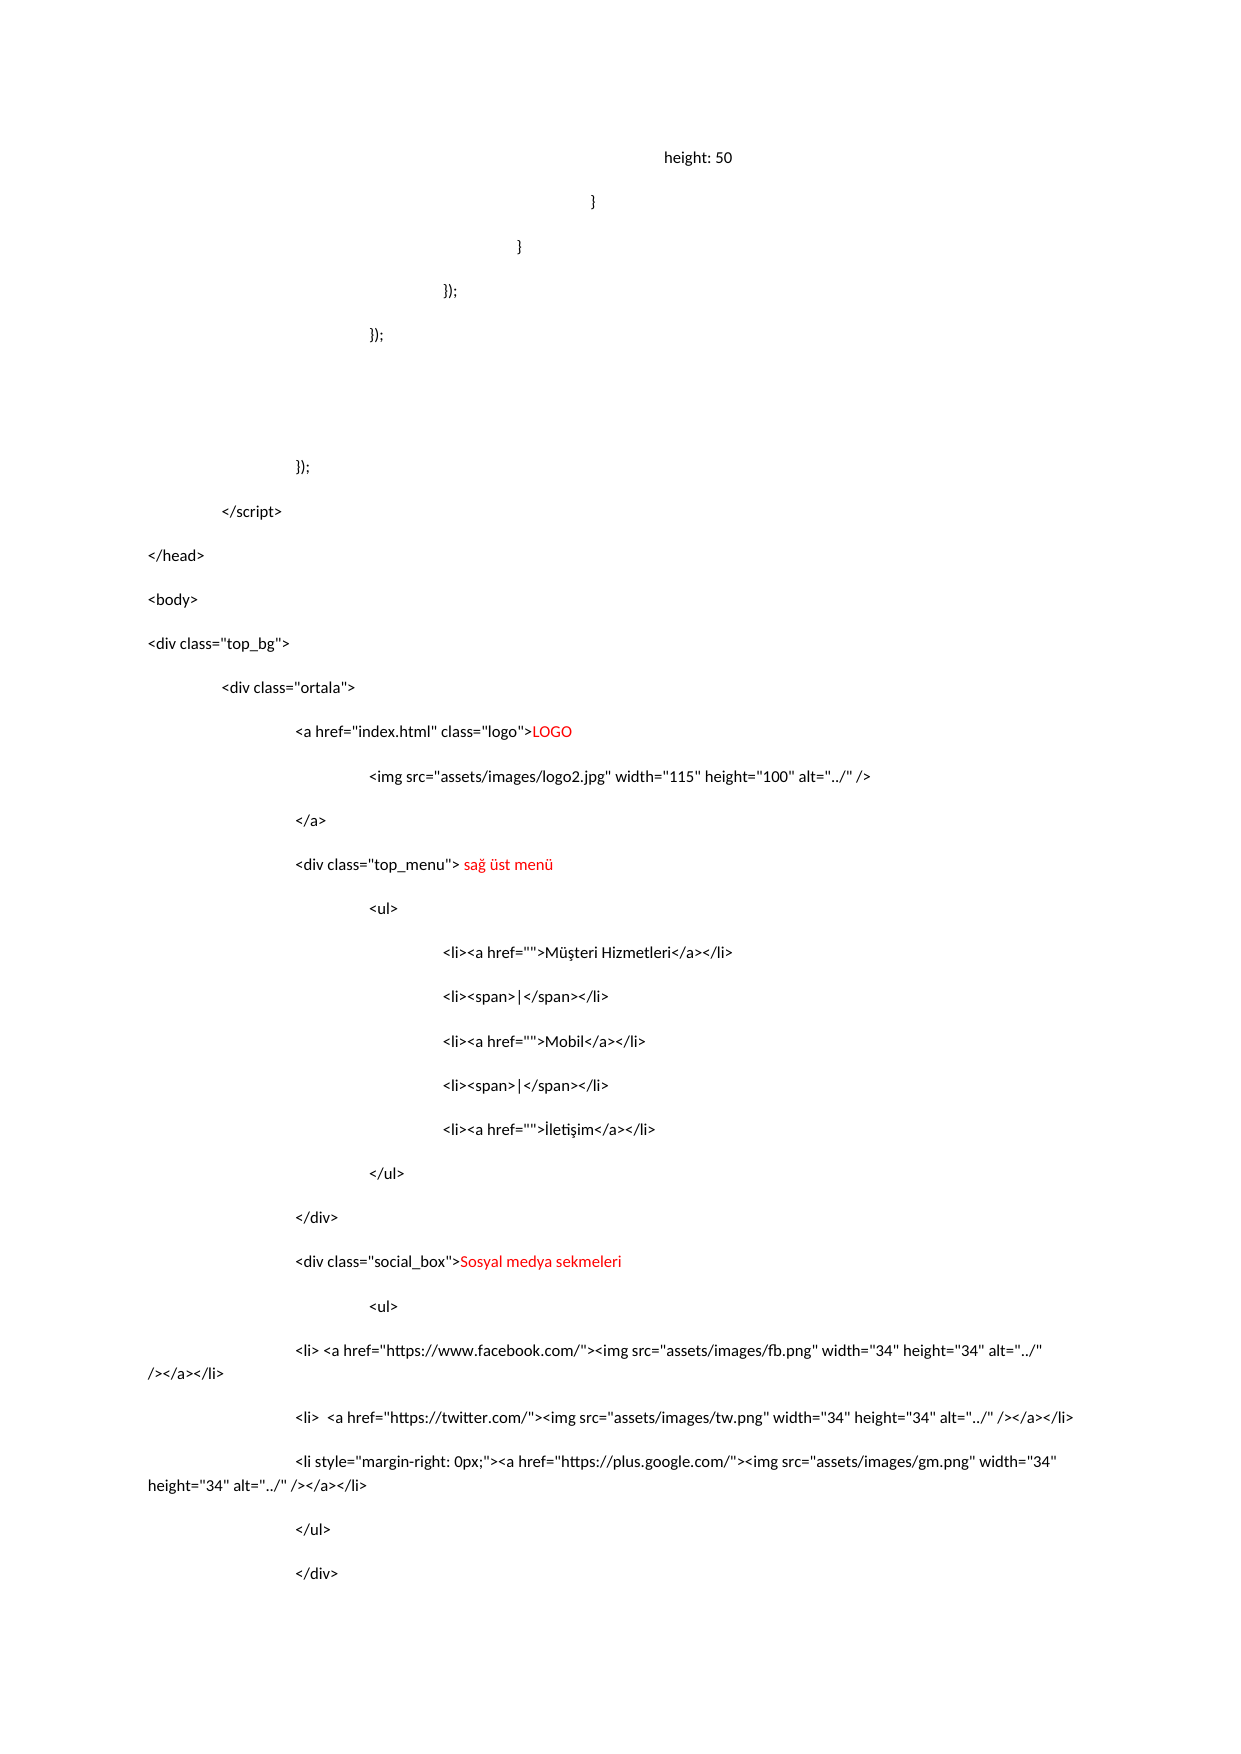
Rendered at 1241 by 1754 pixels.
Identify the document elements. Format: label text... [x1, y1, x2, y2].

text <img src="assets/images/logo2.jpg" width="115" height="100" alt="../" /> [148, 766, 1093, 786]
text <li><a href="">İletişim</a></li> [148, 1119, 1093, 1139]
text <div class="social_box">Sosyal medya sekmeleri [148, 1252, 1093, 1272]
text <li style="margin-right: 0px;"><a href="https://plus.google.com/"><img src="assets/images/gm.png" width="34" height="34" alt="../" /></a></li> [148, 1452, 1093, 1495]
text <li> <a href="https://twitter.com/"><img src="assets/images/tw.png" width="34" height="34" alt="../" /></a></li> [148, 1408, 1093, 1428]
text <li><a href="">Mobil</a></li> [148, 1031, 1093, 1051]
text </ul> [148, 1163, 1093, 1184]
text <ul> [148, 898, 1093, 919]
text <div class="ortala"> [148, 678, 1093, 698]
text } [148, 236, 1093, 256]
text <li><span>|</span></li> [148, 1075, 1093, 1095]
text </ul> [148, 1519, 1093, 1539]
text <a href="index.html" class="logo">LOGO [148, 722, 1093, 742]
text <li> <a href="https://www.facebook.com/"><img src="assets/images/fb.png" width="34" height="34" alt="../" /></a></li> [148, 1340, 1093, 1384]
text </script> [148, 501, 1093, 521]
text <li><span>|</span></li> [148, 987, 1093, 1007]
text }); [148, 324, 1093, 344]
text <div class="top_menu"> sağ üst menü [148, 854, 1093, 874]
text }); [148, 457, 1093, 477]
text height: 50 [148, 148, 1093, 168]
text </head> [148, 545, 1093, 565]
text </a> [148, 810, 1093, 830]
text <ul> [148, 1296, 1093, 1316]
text }); [148, 280, 1093, 300]
text </div> [148, 1563, 1093, 1584]
text </div> [148, 1208, 1093, 1228]
text <li><a href="">Müşteri Hizmetleri</a></li> [148, 943, 1093, 963]
text <body> [148, 589, 1093, 609]
text } [148, 192, 1093, 212]
text <div class="top_bg"> [148, 633, 1093, 654]
